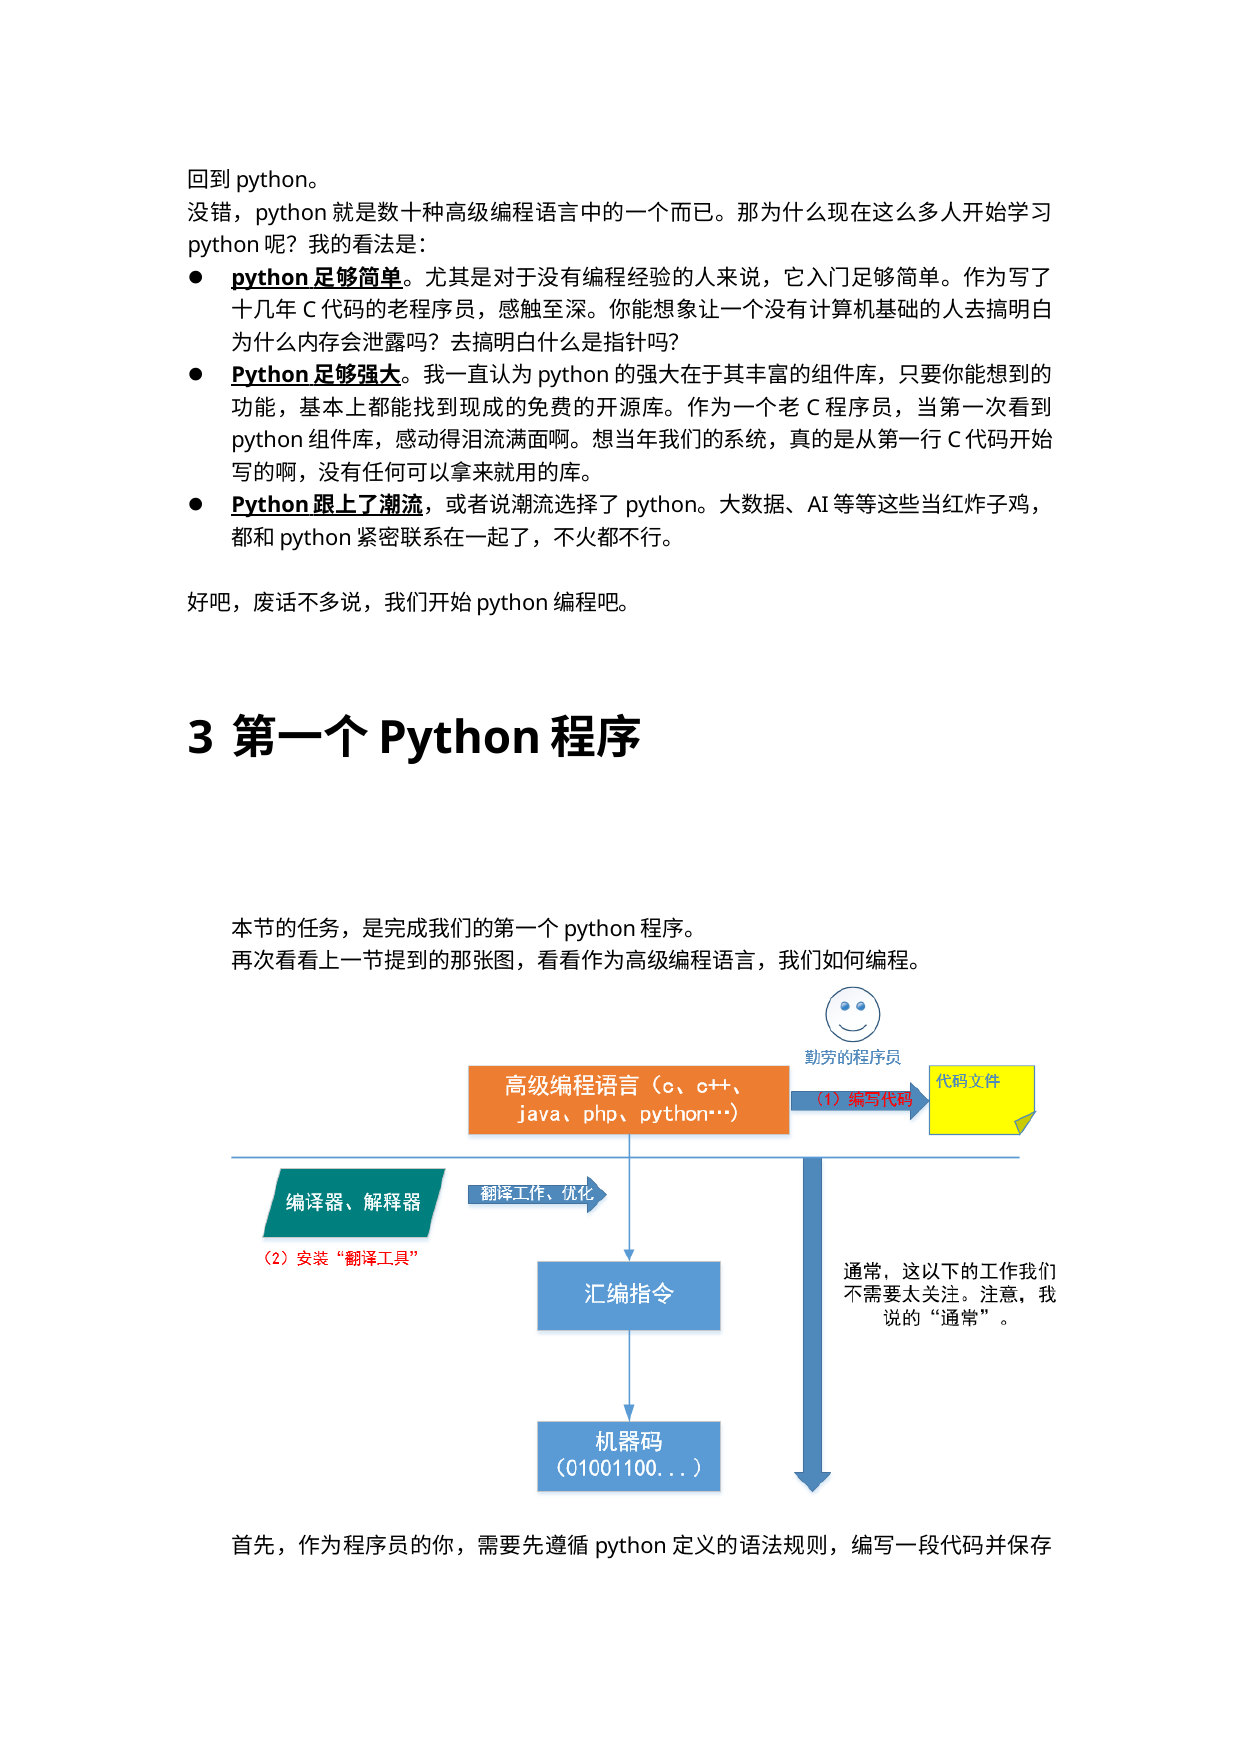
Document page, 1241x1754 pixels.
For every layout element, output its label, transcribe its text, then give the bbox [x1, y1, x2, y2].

text 回到python。 [187, 162, 1053, 194]
text 本节的任务，是完成我们的第一个python程序。 [187, 911, 1053, 943]
text 再次看看上一节提到的那张图，看看作为高级编程语言，我们如何编程。 [187, 943, 1053, 976]
list Python跟上了潮流，或者说潮流选择了python。大数据、AI等等这些当红炸子鸡，都和python紧密联系在一起了，不火都不行。 [187, 487, 1053, 552]
list Python足够强大。我一直认为python的强大在于其丰富的组件库，只要你能想到的功能，基本上都能找到现成的免费的开源库。作为一个老C程序员，当第一次看到python组件库，感动得泪流满面啊。想当年我们的系统，真的是从第一行C代码开始写的啊，没有任何可以拿来就用的库。 [187, 357, 1053, 487]
subtitle 第一个Python程序 [187, 685, 1053, 782]
picture [231, 975, 1097, 1505]
list python足够简单。尤其是对于没有编程经验的人来说，它入门足够简单。作为写了十几年C代码的老程序员，感触至深。你能想象让一个没有计算机基础的人去搞明白为什么内存会泄露吗？去搞明白什么是指针吗？ [187, 259, 1053, 357]
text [187, 1528, 1053, 1561]
text 没错，python就是数十种高级编程语言中的一个而已。那为什么现在这么多人开始学习python呢？我的看法是： [187, 194, 1053, 259]
text 好吧，废话不多说，我们开始python编程吧。 [187, 584, 1053, 617]
